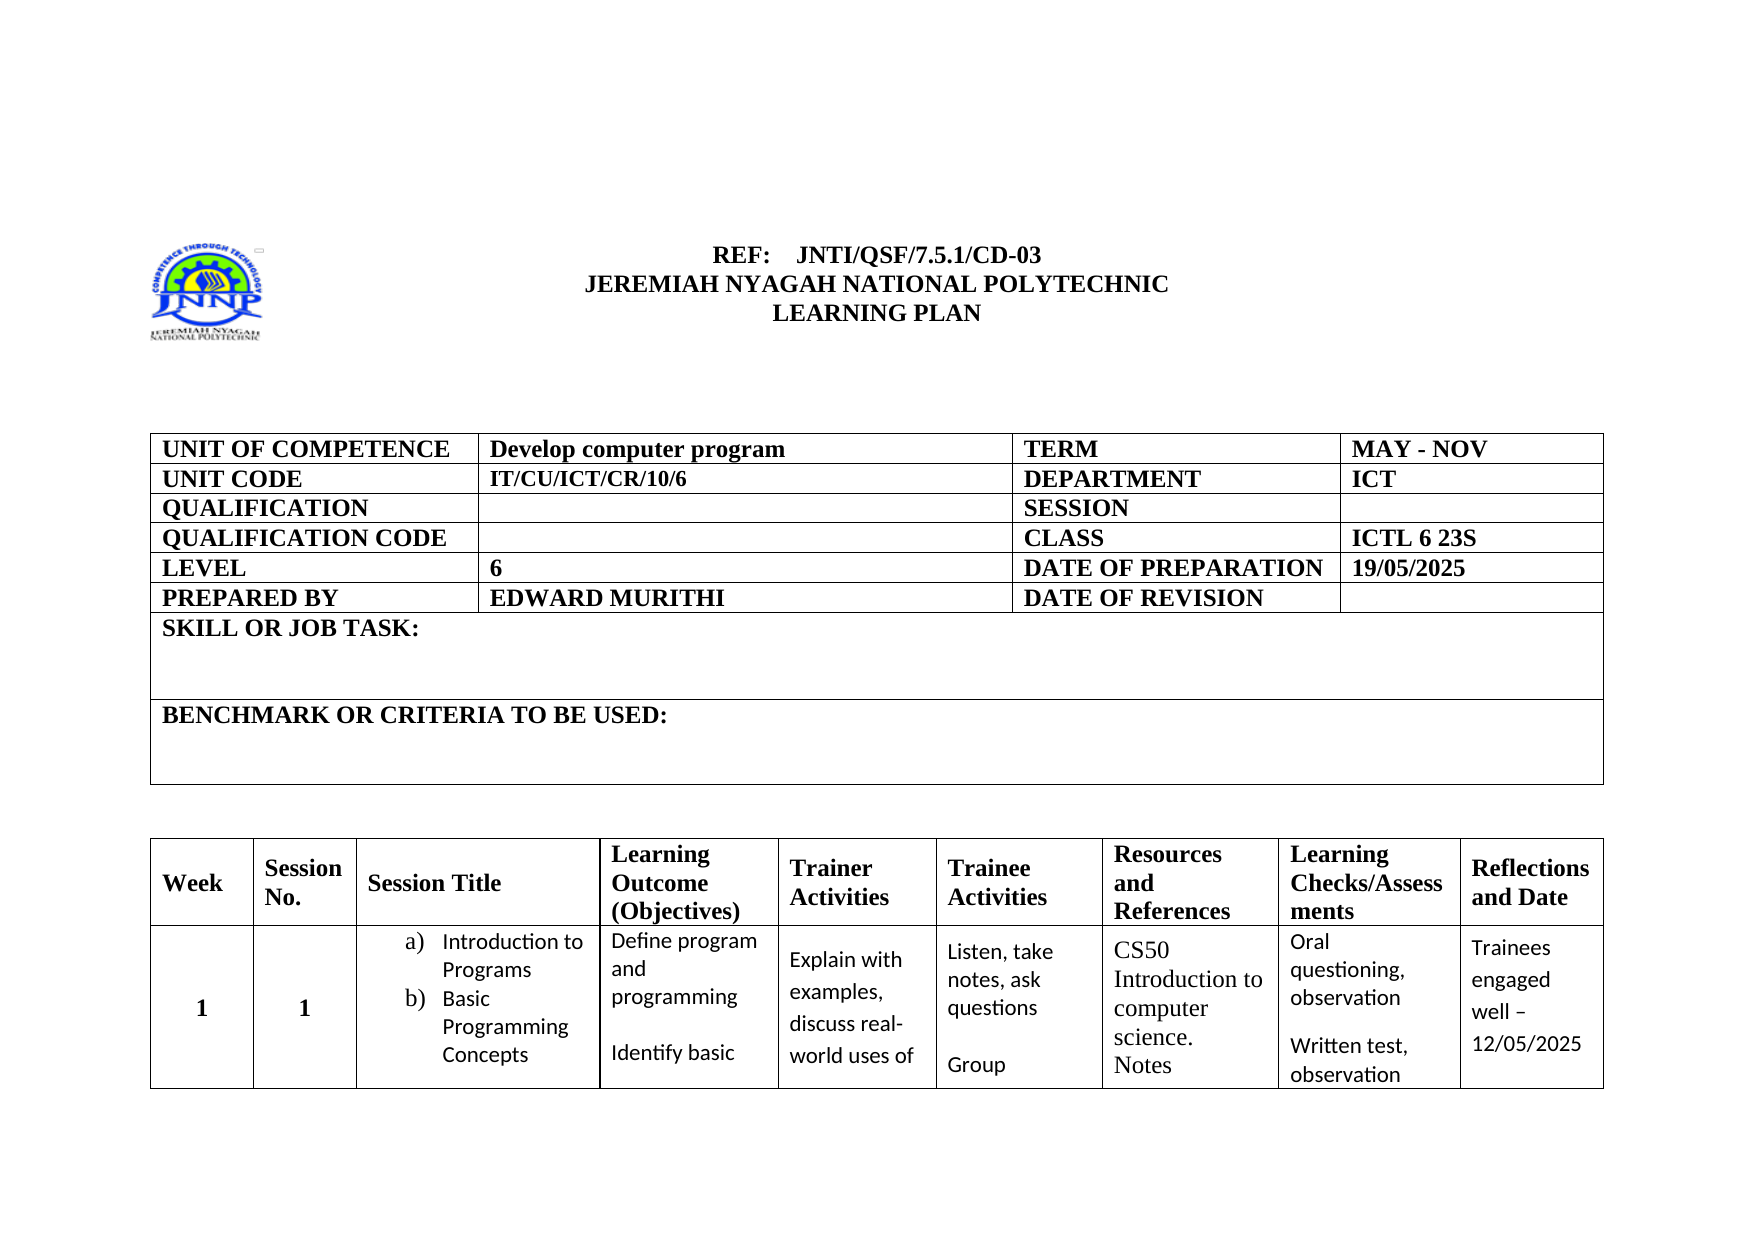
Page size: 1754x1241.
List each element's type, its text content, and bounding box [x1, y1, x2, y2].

table_cell DATE OF PREPARATION [1013, 553, 1340, 582]
table_cell QUALIFICATION CODE [151, 523, 478, 552]
table_cell SKILL OR JOB TASK: [151, 613, 1603, 699]
table_header TERM [1013, 434, 1340, 463]
table_cell SESSION [1013, 494, 1340, 522]
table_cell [937, 926, 1102, 1088]
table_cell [1279, 926, 1460, 1088]
table_header Learning Outcome (Objectives) [601, 839, 778, 925]
table_cell 1 [151, 926, 253, 1088]
table_header Develop computer program [479, 434, 1012, 463]
table_cell ICT [1341, 464, 1603, 492]
table_header Session Title [357, 839, 599, 925]
table_cell QUALIFICATION [151, 494, 478, 522]
table_cell PREPARED BY [151, 583, 478, 612]
text REF: JNTI/QSF/7.5.1/CD-03 [150, 241, 1604, 269]
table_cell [357, 926, 599, 1088]
table_cell [479, 494, 1012, 522]
table_cell DEPARTMENT [1013, 464, 1340, 492]
table_header MAY - NOV [1341, 434, 1603, 463]
table_header Week [151, 839, 253, 925]
text JEREMIAH NYAGAH NATIONAL POLYTECHNIC [150, 269, 1604, 298]
table_header Resources and References [1103, 839, 1278, 925]
table_cell [1341, 583, 1603, 612]
table_header Trainee Activities [937, 839, 1102, 925]
table_cell [479, 523, 1012, 552]
table_header UNIT OF COMPETENCE [151, 434, 478, 463]
table_cell UNIT CODE [151, 464, 478, 492]
table_cell ICTL 6 23S [1341, 523, 1603, 552]
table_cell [779, 926, 936, 1088]
table_cell 6 [479, 553, 1012, 582]
table_cell BENCHMARK OR CRITERIA TO BE USED: [151, 700, 1603, 784]
table_cell DATE OF REVISION [1013, 583, 1340, 612]
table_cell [1461, 926, 1603, 1088]
picture [150, 327, 264, 342]
table_header Session No. [254, 839, 356, 925]
table_cell 19/05/2025 [1341, 553, 1603, 582]
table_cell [1103, 926, 1278, 1088]
table_header Reflections and Date [1461, 839, 1603, 925]
text LEARNING PLAN [150, 298, 1604, 327]
table_cell LEVEL [151, 553, 478, 582]
table_cell IT/CU/ICT/CR/10/6 [479, 464, 1012, 492]
table_header Learning Checks/Assessments [1279, 839, 1460, 925]
table_cell [1341, 494, 1603, 522]
table_header Trainer Activities [779, 839, 936, 925]
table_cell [601, 926, 778, 1088]
table_cell CLASS [1013, 523, 1340, 552]
table_cell 1 [254, 926, 356, 1088]
table_cell EDWARD MURITHI [479, 583, 1012, 612]
